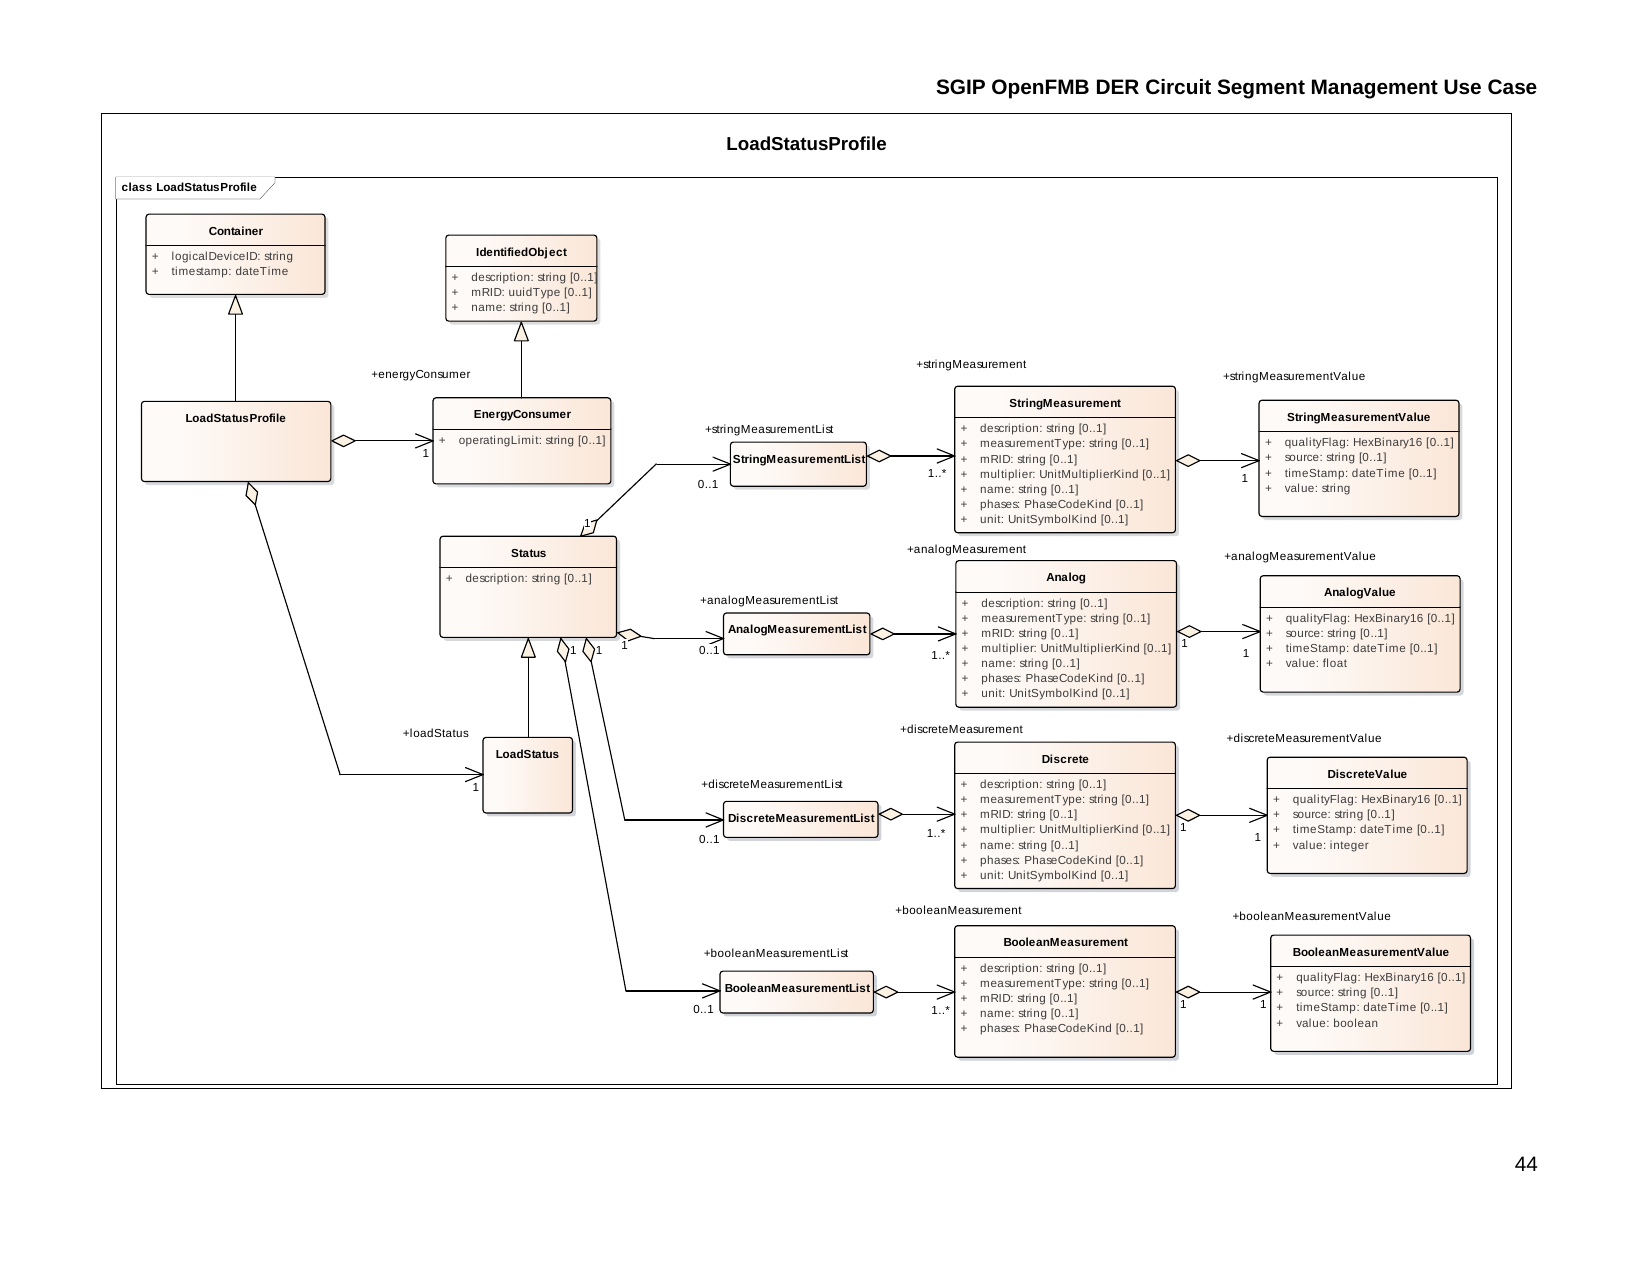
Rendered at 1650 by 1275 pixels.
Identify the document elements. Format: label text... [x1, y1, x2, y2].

table_cell LoadStatusProfile [102, 114, 1511, 1087]
